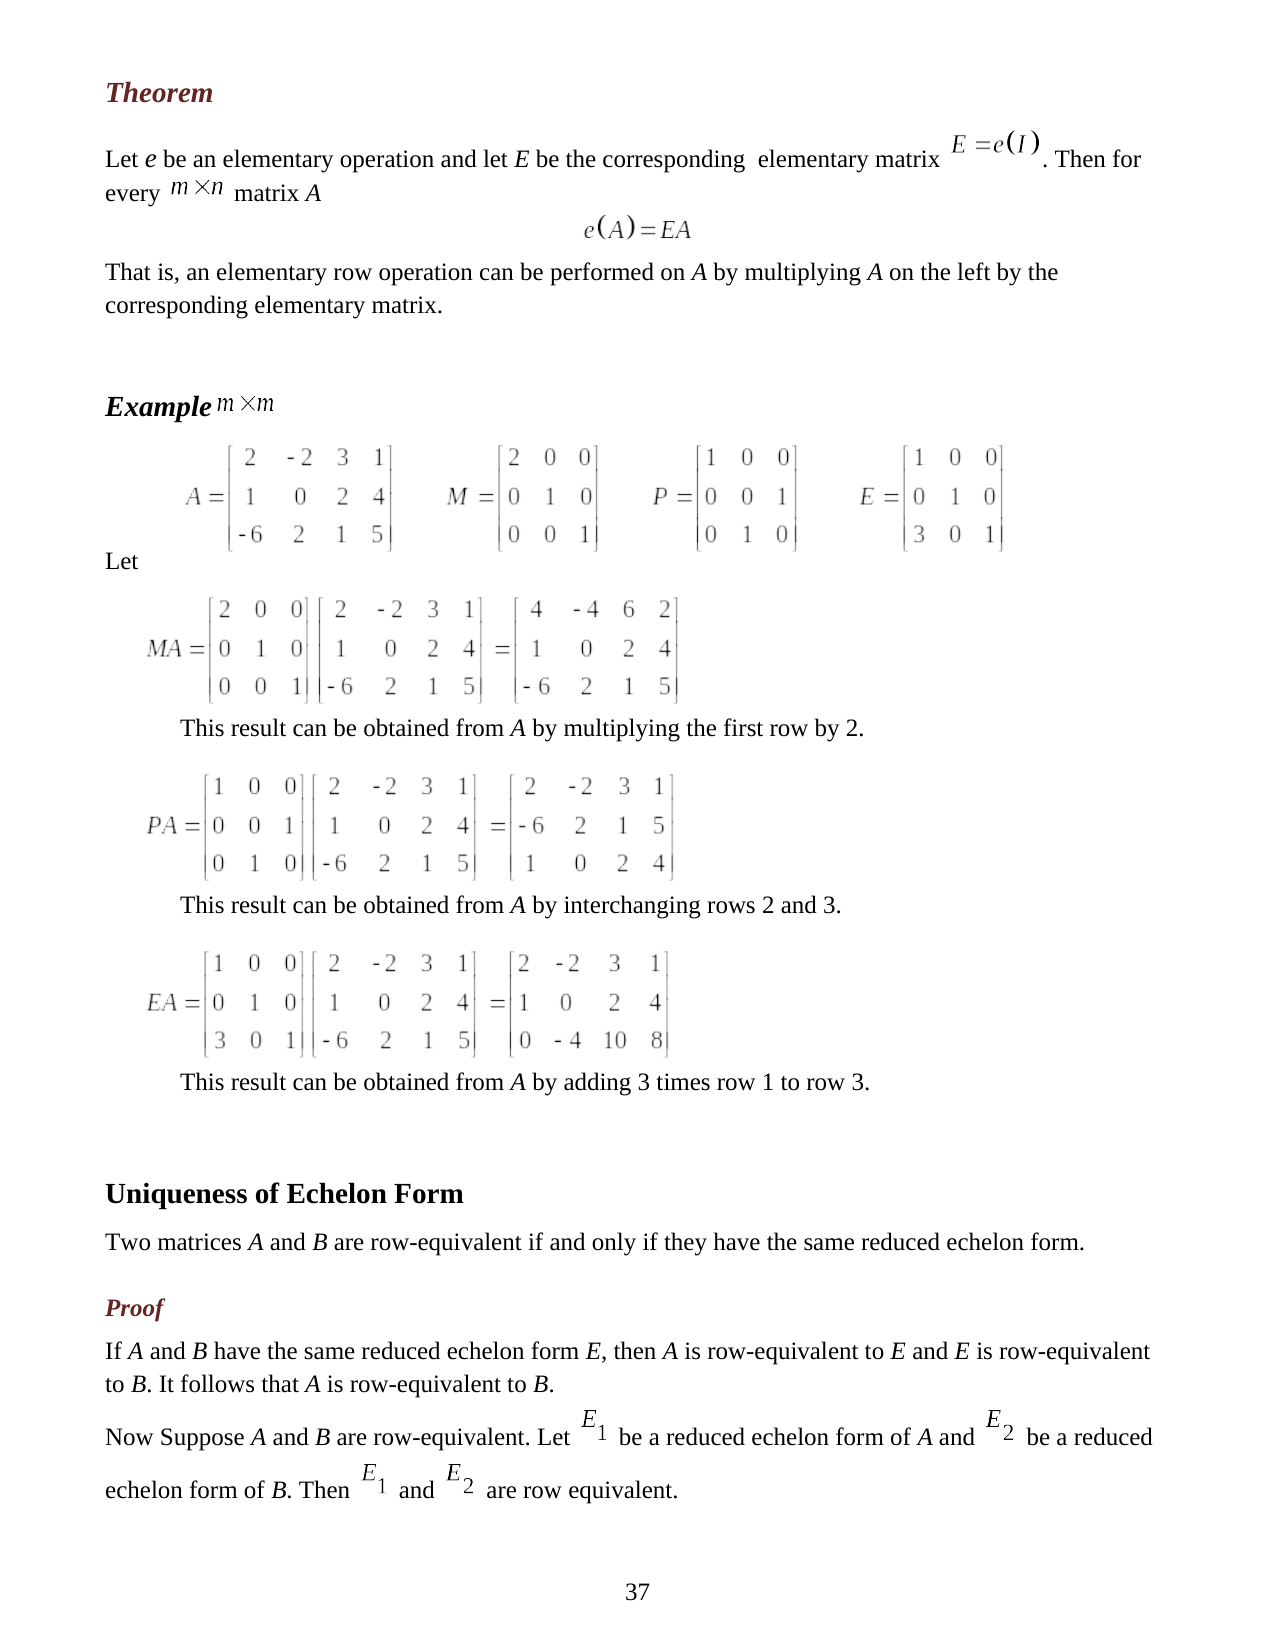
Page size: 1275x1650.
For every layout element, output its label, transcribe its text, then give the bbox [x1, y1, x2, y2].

text Now Suppose A and B are row-equivalent. Let be a reduced echelon form of A and be a reduced echelon form of B. Then and are row equivalent. [105, 1402, 1170, 1504]
text That is, an elementary row operation can be performed on A by multiplying A on the left by the corresponding elementary matrix. [105, 257, 1170, 319]
text This result can be obtained from A by multiplying the first row by 2. [180, 713, 1170, 742]
text Let [105, 439, 1170, 575]
text Theorem [105, 75, 1170, 108]
text This result can be obtained from A by interchanging rows 2 and 3. [180, 890, 1170, 919]
text Two matrices A and B are row-equivalent if and only if they have the same reduced echelon form. [105, 1227, 1170, 1255]
text If A and B have the same reduced echelon form E, then A is row-equivalent to E and E is row-equivalent to B. It follows that A is row-equivalent to B. [105, 1336, 1170, 1397]
text Proof [105, 1293, 1170, 1321]
text This result can be obtained from A by adding 3 times row 1 to row 3. [180, 1067, 1170, 1096]
text Uniqueness of Echelon Form [105, 1176, 1170, 1210]
text Example [105, 389, 1170, 423]
text Let e be an elementary operation and let E be the corresponding elementary matrix . Then for every matrix A [105, 125, 1170, 206]
